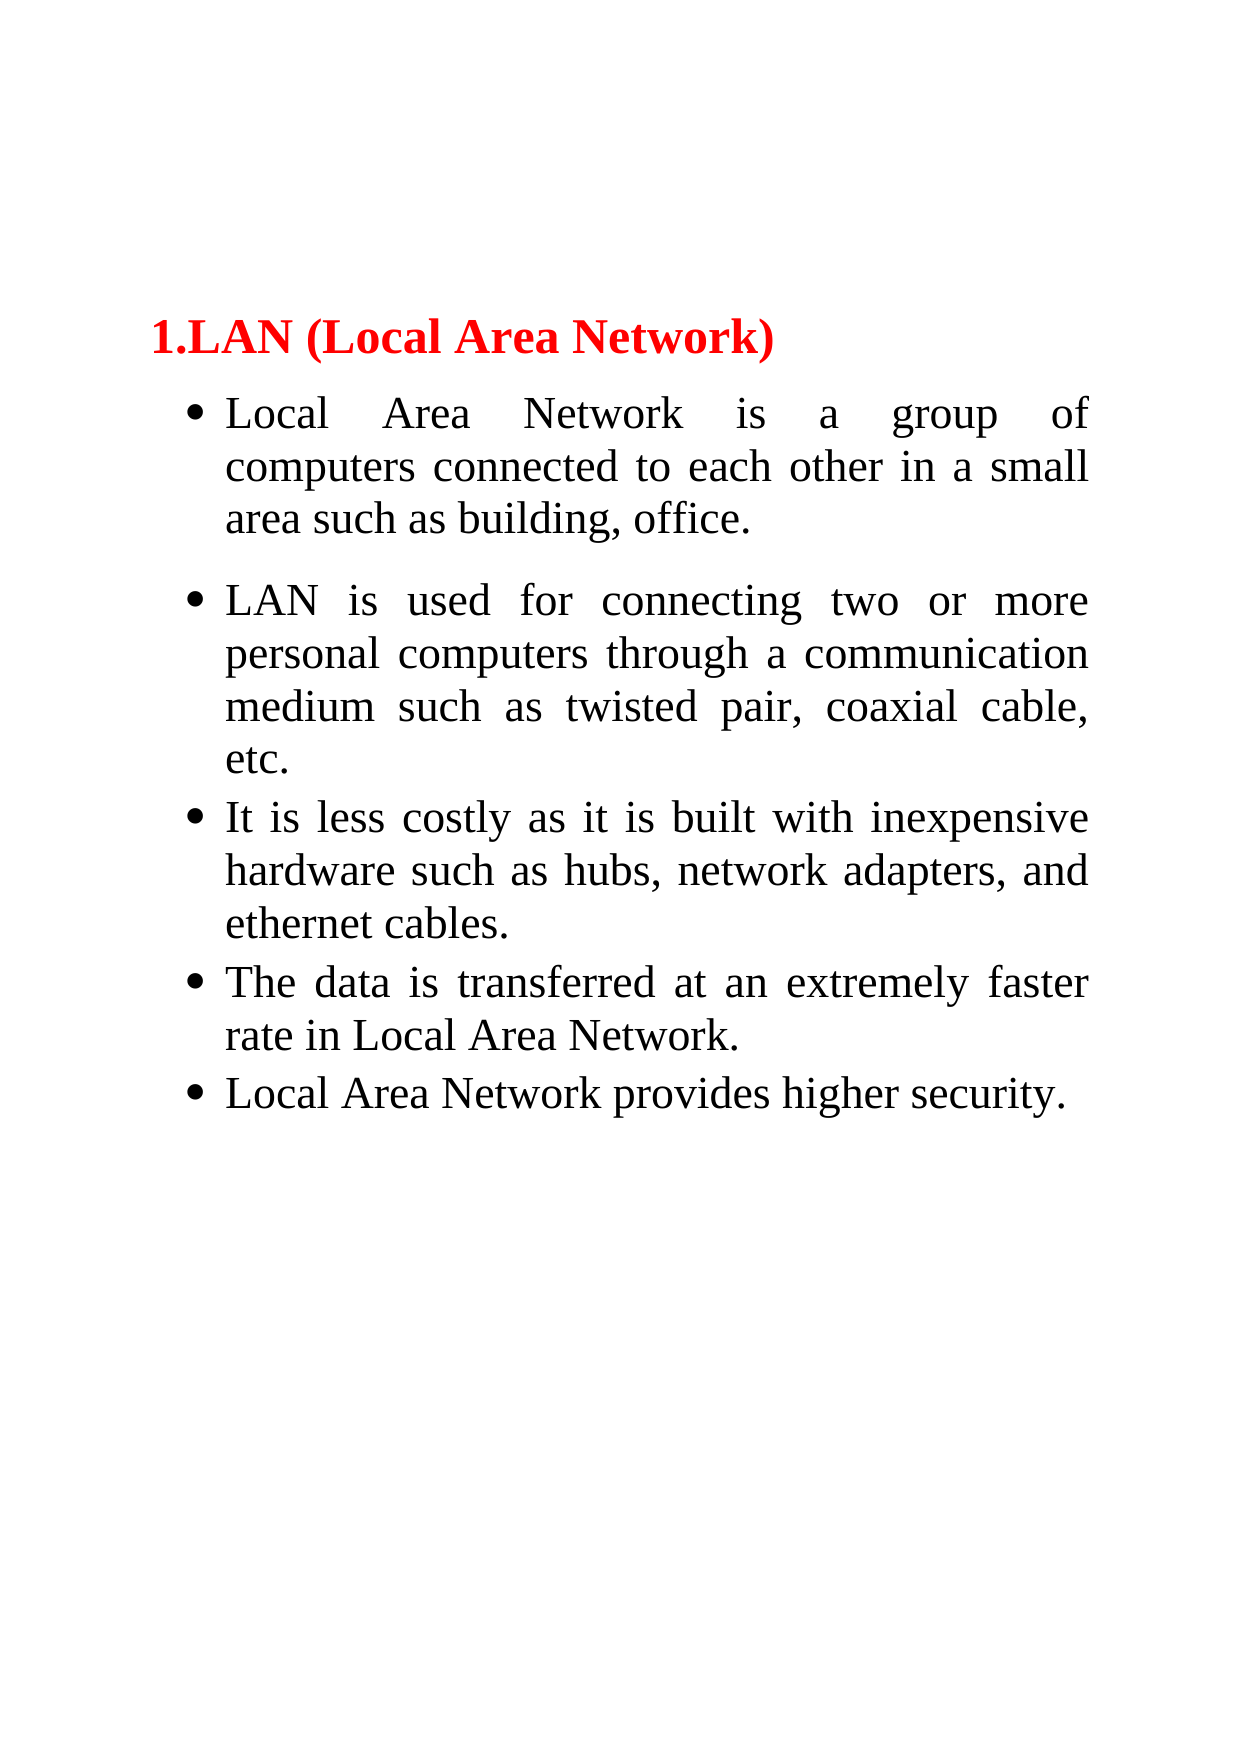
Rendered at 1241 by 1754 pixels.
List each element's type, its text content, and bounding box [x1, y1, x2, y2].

list The data is transferred at an extremely faster rate in Local Area Network. [187, 954, 1090, 1060]
list It is less costly as it is built with inexpensive hardware such as hubs, network adapters, and ethernet cables. [187, 790, 1090, 948]
list LAN is used for connecting two or more personal computers through a communication medium such as twisted pair, coaxial cable, etc. [187, 573, 1090, 784]
text 1.LAN (Local Area Network) [150, 307, 1090, 364]
list Local Area Network provides higher security. [187, 1066, 1090, 1119]
list Local Area Network is a group of computers connected to each other in a small area such as building, office. [187, 386, 1090, 544]
